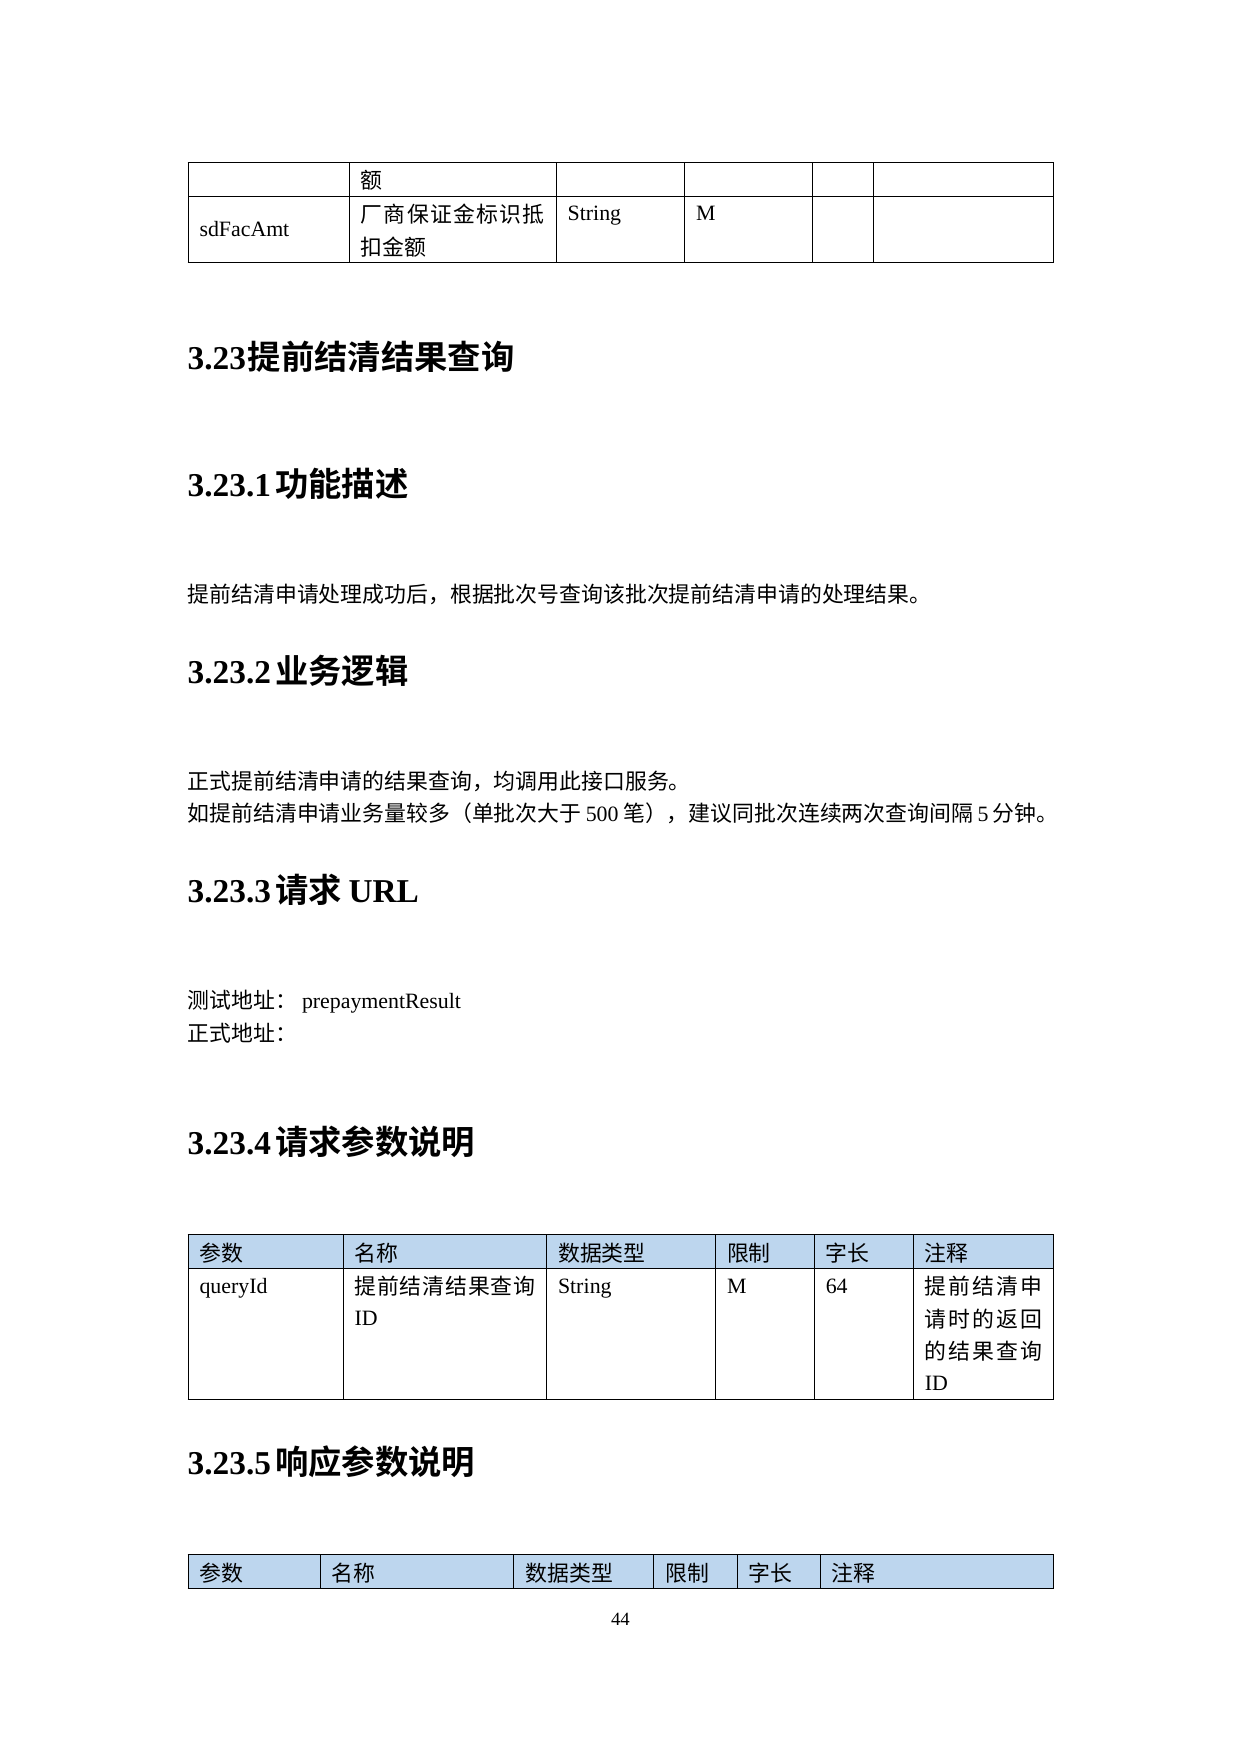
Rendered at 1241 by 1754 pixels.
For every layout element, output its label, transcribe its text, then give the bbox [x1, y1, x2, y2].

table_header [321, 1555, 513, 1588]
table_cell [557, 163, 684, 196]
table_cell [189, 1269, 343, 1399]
text 测试地址： prepaymentResult [187, 983, 1053, 1015]
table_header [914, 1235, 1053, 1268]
text 如提前结清申请业务量较多（单批次大于500笔），建议同批次连续两次查询间隔5分钟。 [187, 796, 1053, 828]
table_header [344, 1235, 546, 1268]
subtitle 业务逻辑 [187, 636, 1053, 701]
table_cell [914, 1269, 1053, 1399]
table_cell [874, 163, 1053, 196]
subtitle 请求URL [187, 855, 1053, 920]
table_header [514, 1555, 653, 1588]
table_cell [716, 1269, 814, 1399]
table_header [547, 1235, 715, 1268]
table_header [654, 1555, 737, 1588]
subtitle 提前结清结果查询 [187, 322, 1053, 387]
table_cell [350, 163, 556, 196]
subtitle 请求参数说明 [187, 1107, 1053, 1172]
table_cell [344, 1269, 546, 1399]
subtitle 功能描述 [187, 449, 1053, 514]
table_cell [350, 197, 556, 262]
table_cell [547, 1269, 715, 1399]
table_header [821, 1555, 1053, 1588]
subtitle 响应参数说明 [187, 1427, 1053, 1492]
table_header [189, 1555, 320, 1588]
text 正式提前结清申请的结果查询，均调用此接口服务。 [187, 763, 1053, 796]
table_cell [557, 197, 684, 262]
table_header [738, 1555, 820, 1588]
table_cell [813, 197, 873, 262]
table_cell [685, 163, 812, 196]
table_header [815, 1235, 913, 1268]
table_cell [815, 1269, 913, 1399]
text 正式地址： [187, 1015, 1053, 1048]
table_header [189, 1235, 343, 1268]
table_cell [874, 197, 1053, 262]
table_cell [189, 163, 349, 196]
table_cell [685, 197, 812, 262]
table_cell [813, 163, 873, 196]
text 提前结清申请处理成功后，根据批次号查询该批次提前结清申请的处理结果。 [187, 577, 1053, 609]
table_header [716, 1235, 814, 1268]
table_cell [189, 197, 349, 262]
